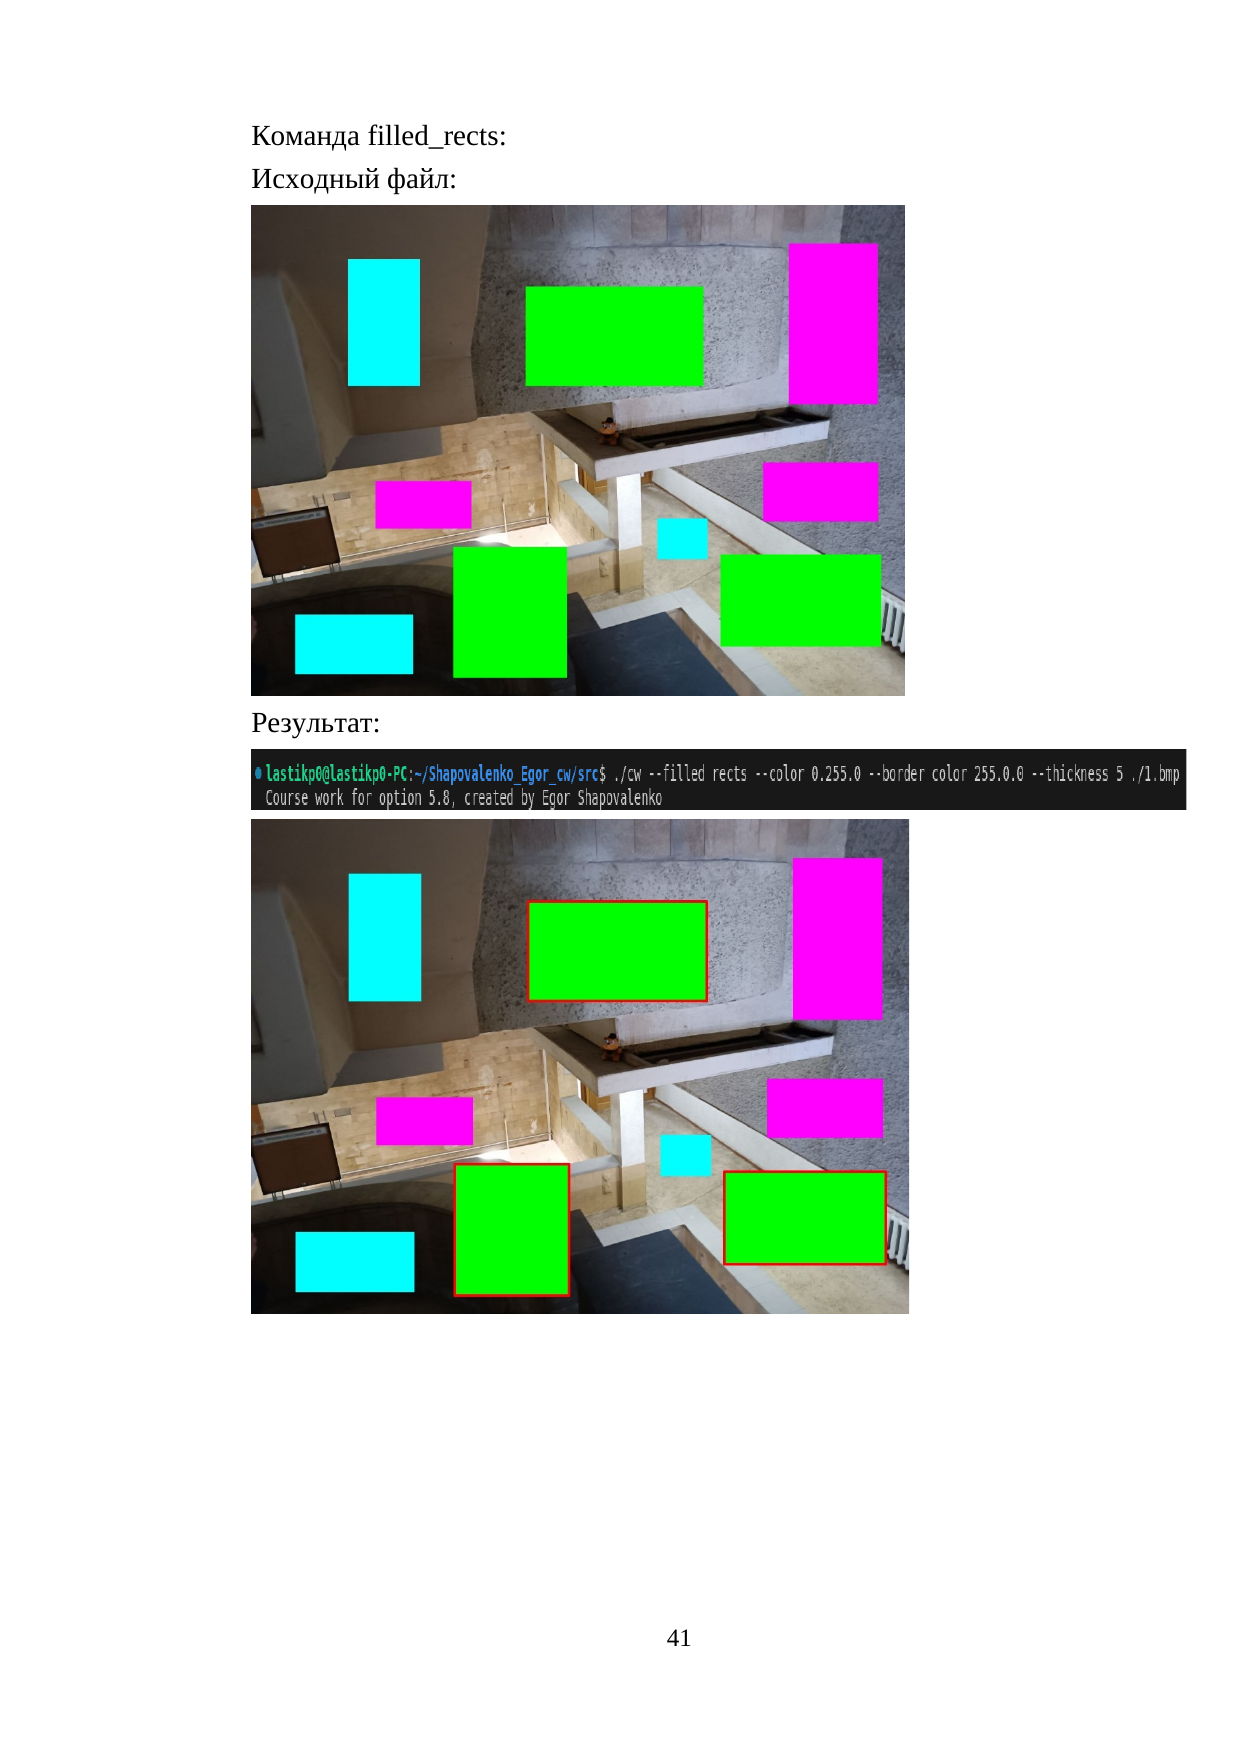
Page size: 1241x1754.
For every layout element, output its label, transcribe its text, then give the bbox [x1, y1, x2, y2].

picture [251, 205, 905, 696]
text Команда filled_rects: [177, 118, 1181, 152]
text Результат: [177, 706, 1181, 739]
picture [251, 749, 1187, 810]
text Исходный файл: [177, 162, 1181, 195]
picture [251, 819, 910, 1314]
